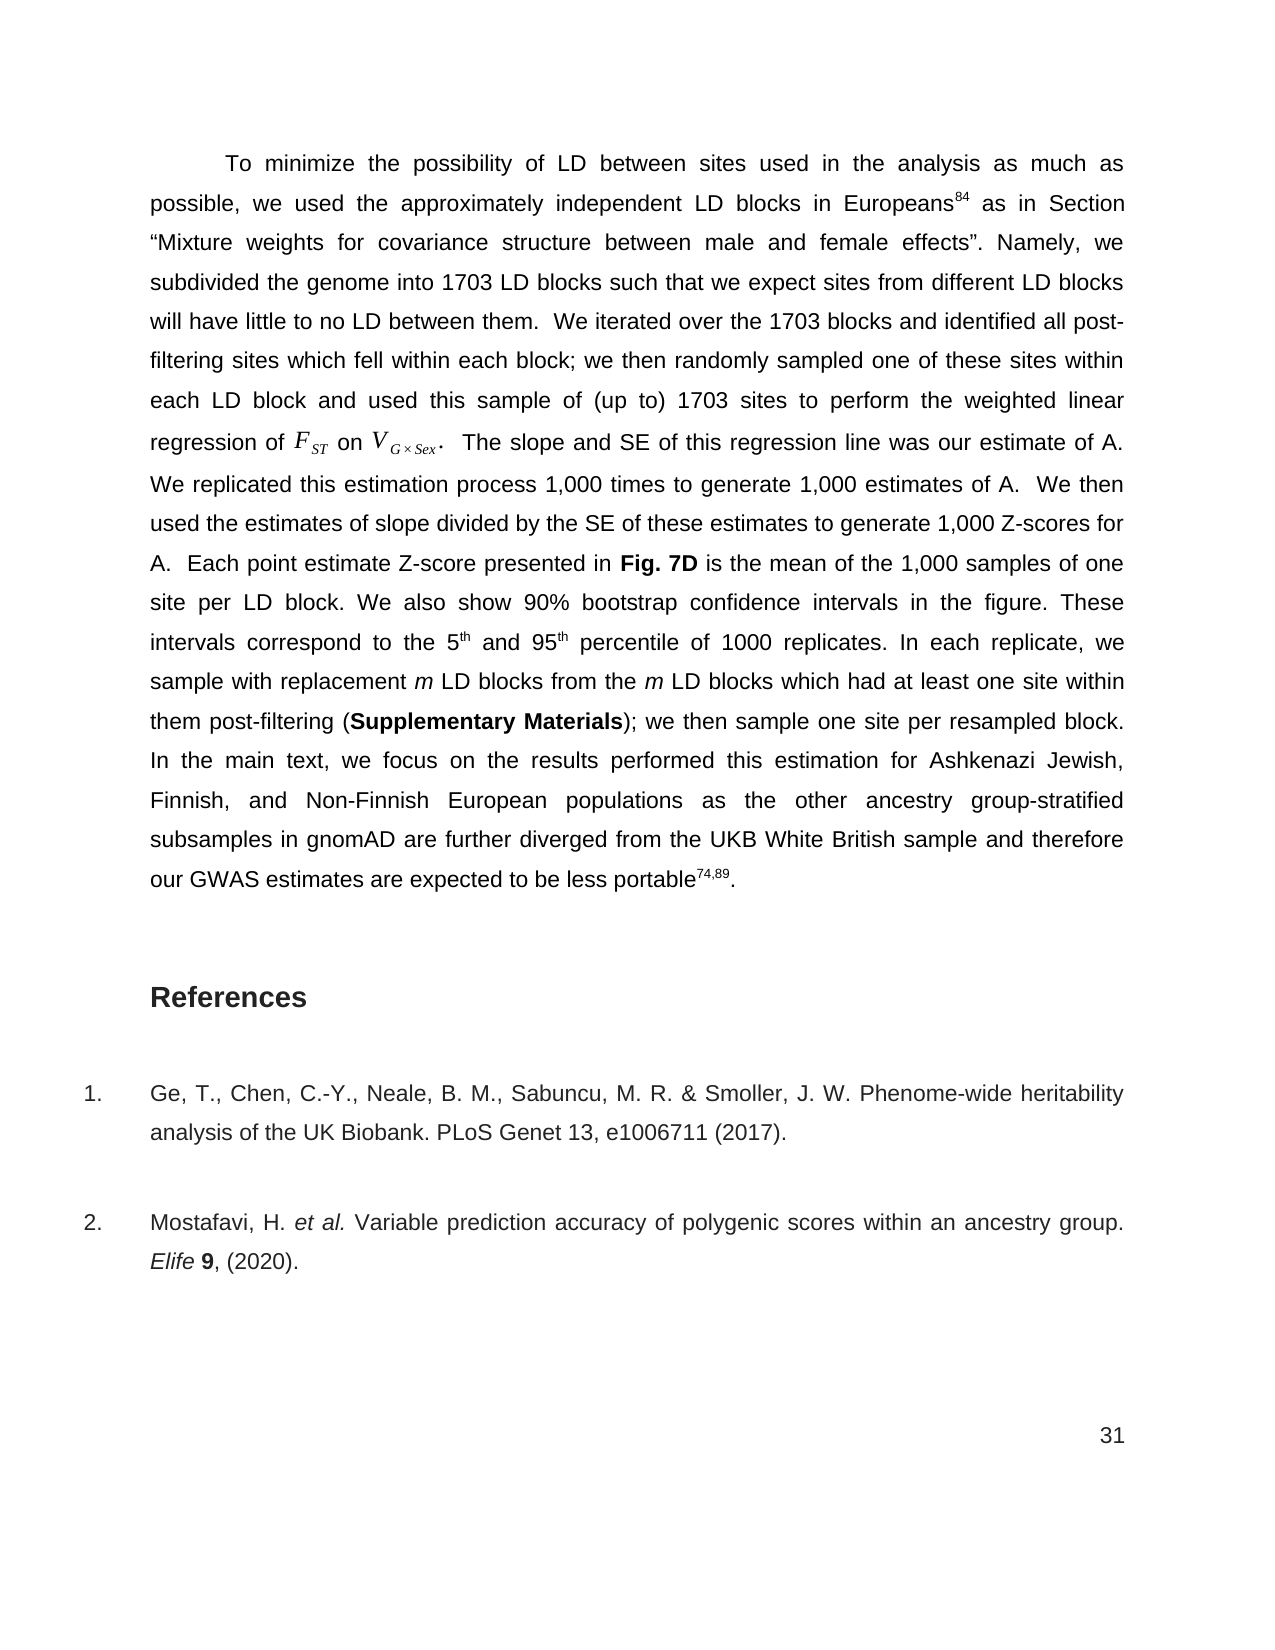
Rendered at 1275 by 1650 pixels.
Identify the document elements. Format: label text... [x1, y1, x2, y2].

subtitle References [150, 979, 1125, 1013]
text To minimize the possibility of LD between sites used in the analysis as much as possible, we used the approximately independent LD blocks in Europeans as in Section “Mixture weights for covariance structure between male and female effects”. Namely, we subdivided the genome into 1703 LD blocks such that we expect sites from different LD blocks will have little to no LD between them. We iterated over the 1703 blocks and identified all post-filtering sites which fell within each block; we then randomly sampled one of these sites within each LD block and used this sample of (up to) 1703 sites to perform the weighted linear regression of on The slope and SE of this regression line was our estimate of A. We replicated this estimation process 1,000 times to generate 1,000 estimates of A. We then used the estimates of slope divided by the SE of these estimates to generate 1,000 Z-scores for A. Each point estimate Z-score presented in Fig. 7D is the mean of the 1,000 samples of one site per LD block. We also show 90% bootstrap confidence intervals in the figure. These intervals correspond to the 5th and 95th percentile of 1000 replicates. In each replicate, we sample with replacement m LD blocks from the m LD blocks which had at least one site within them post-filtering (Supplementary Materials); we then sample one site per resampled block. In the main text, we focus on the results performed this estimation for Ashkenazi Jewish, Finnish, and Non-Finnish European populations as the other ancestry group-stratified subsamples in gnomAD are further diverged from the UKB White British sample and therefore our GWAS estimates are expected to be less portable. [150, 150, 1125, 892]
